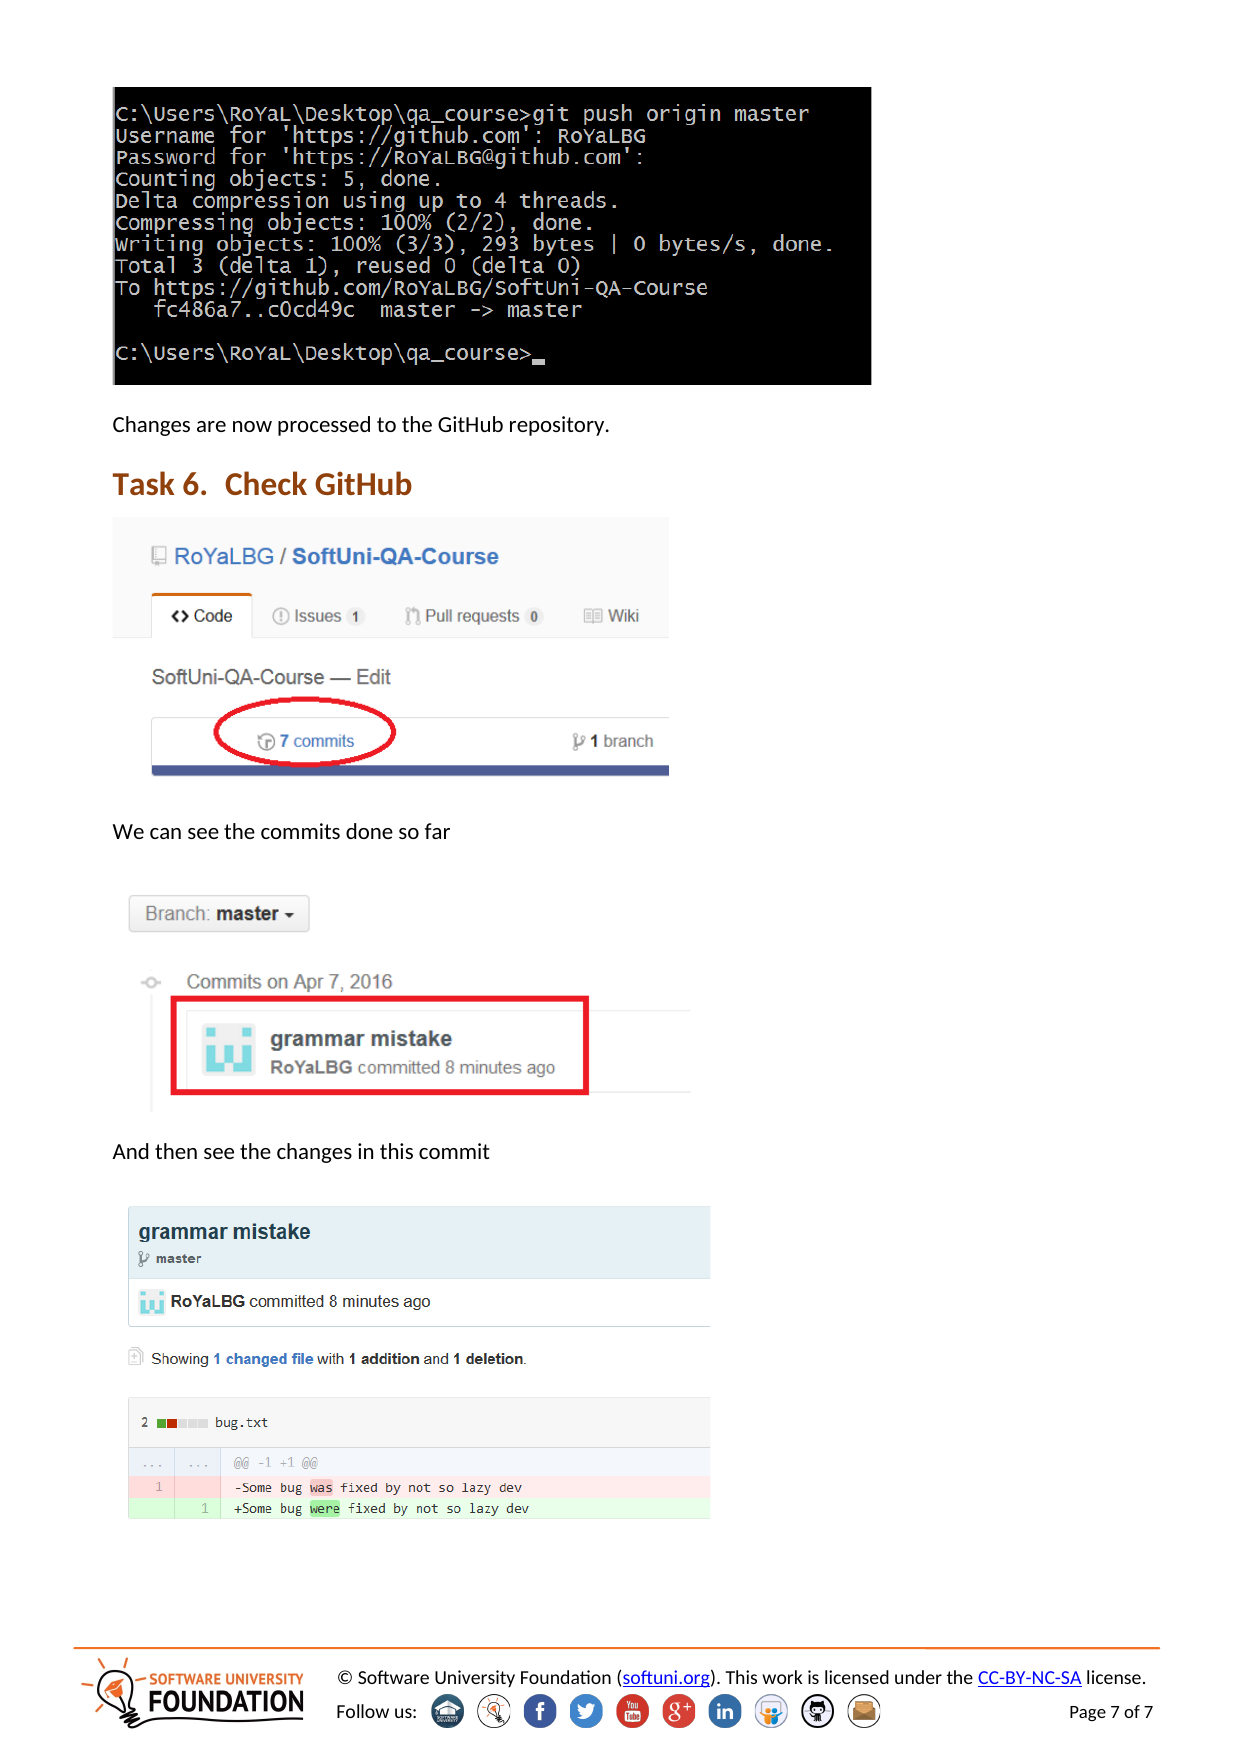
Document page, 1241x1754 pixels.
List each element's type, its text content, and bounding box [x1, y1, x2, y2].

text Changes are now processed to the GitHub repository. [112, 410, 1165, 438]
picture [708, 1694, 742, 1728]
picture [112, 517, 669, 792]
picture [801, 1694, 834, 1728]
text And then see the changes in this commit [112, 1137, 1165, 1165]
subtitle Check GitHub [112, 463, 1165, 503]
picture [570, 1694, 603, 1728]
picture [80, 1656, 304, 1729]
picture [112, 870, 691, 1112]
picture [847, 1694, 881, 1728]
picture [431, 1694, 464, 1728]
picture [616, 1694, 649, 1728]
text We can see the commits done so far [112, 817, 1165, 845]
picture [112, 87, 872, 385]
picture [477, 1694, 511, 1728]
picture [112, 1190, 711, 1536]
picture [662, 1694, 696, 1728]
picture [523, 1694, 557, 1728]
picture [754, 1694, 788, 1728]
